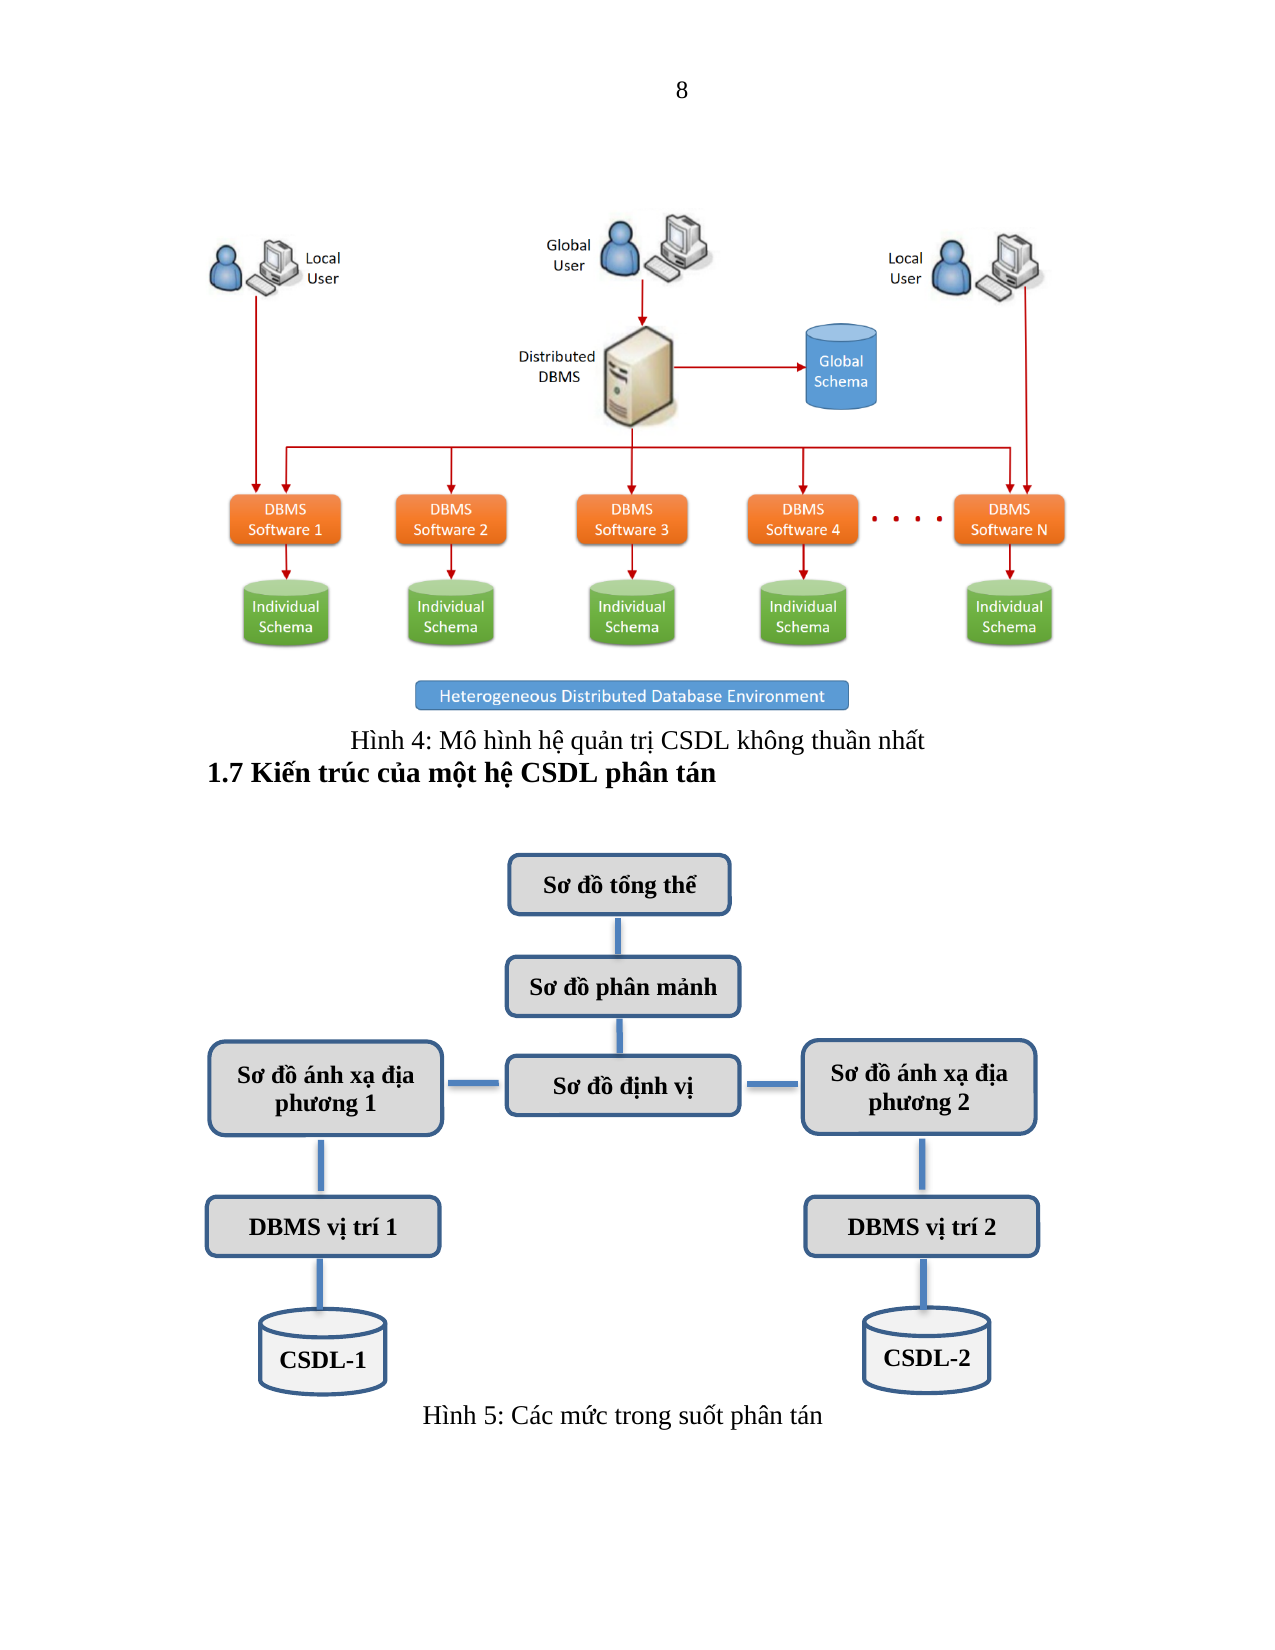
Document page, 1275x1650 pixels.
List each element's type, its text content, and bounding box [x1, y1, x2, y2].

picture [204, 206, 1071, 715]
